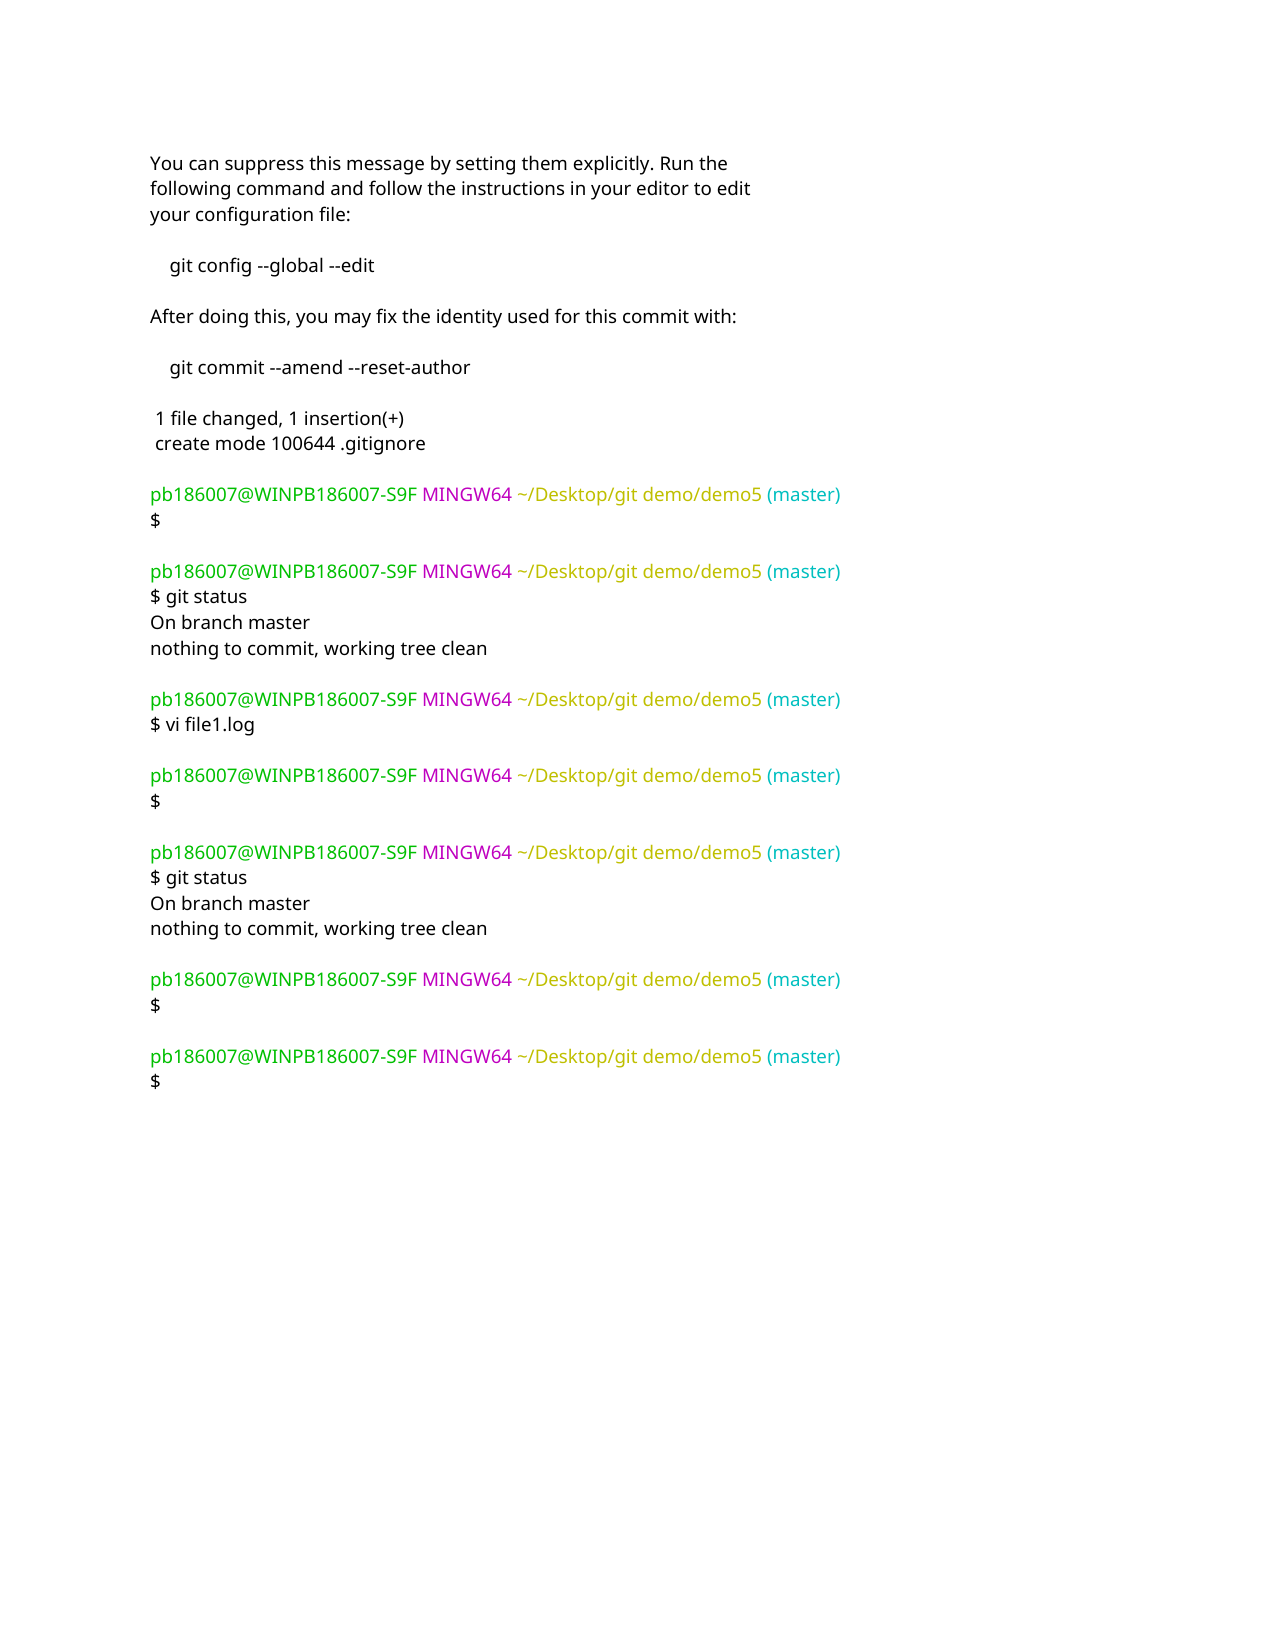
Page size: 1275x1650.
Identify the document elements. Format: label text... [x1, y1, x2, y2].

text pb186007@WINPB186007-S9F MINGW64 ~/Desktop/git demo/demo5 (master) [150, 558, 1125, 584]
text After doing this, you may fix the identity used for this commit with: [150, 303, 1125, 329]
text pb186007@WINPB186007-S9F MINGW64 ~/Desktop/git demo/demo5 (master) [150, 762, 1125, 788]
text pb186007@WINPB186007-S9F MINGW64 ~/Desktop/git demo/demo5 (master) [150, 482, 1125, 507]
text create mode 100644 .gitignore [150, 431, 1125, 456]
text On branch master [150, 890, 1125, 916]
text $ [150, 992, 1125, 1018]
text On branch master [150, 609, 1125, 635]
text git config --global --edit [150, 252, 1125, 278]
text $ git status [150, 584, 1125, 609]
text pb186007@WINPB186007-S9F MINGW64 ~/Desktop/git demo/demo5 (master) [150, 967, 1125, 992]
text 1 file changed, 1 insertion(+) [150, 405, 1125, 431]
text $ [150, 788, 1125, 813]
text $ git status [150, 864, 1125, 890]
text nothing to commit, working tree clean [150, 916, 1125, 941]
text nothing to commit, working tree clean [150, 635, 1125, 660]
text $ [150, 1069, 1125, 1094]
text pb186007@WINPB186007-S9F MINGW64 ~/Desktop/git demo/demo5 (master) [150, 839, 1125, 864]
text following command and follow the instructions in your editor to edit [150, 176, 1125, 201]
text pb186007@WINPB186007-S9F MINGW64 ~/Desktop/git demo/demo5 (master) [150, 686, 1125, 711]
text pb186007@WINPB186007-S9F MINGW64 ~/Desktop/git demo/demo5 (master) [150, 1043, 1125, 1069]
text your configuration file: [150, 201, 1125, 227]
text $ [150, 507, 1125, 533]
text You can suppress this message by setting them explicitly. Run the [150, 150, 1125, 176]
text $ vi file1.log [150, 711, 1125, 737]
text git commit --amend --reset-author [150, 354, 1125, 380]
